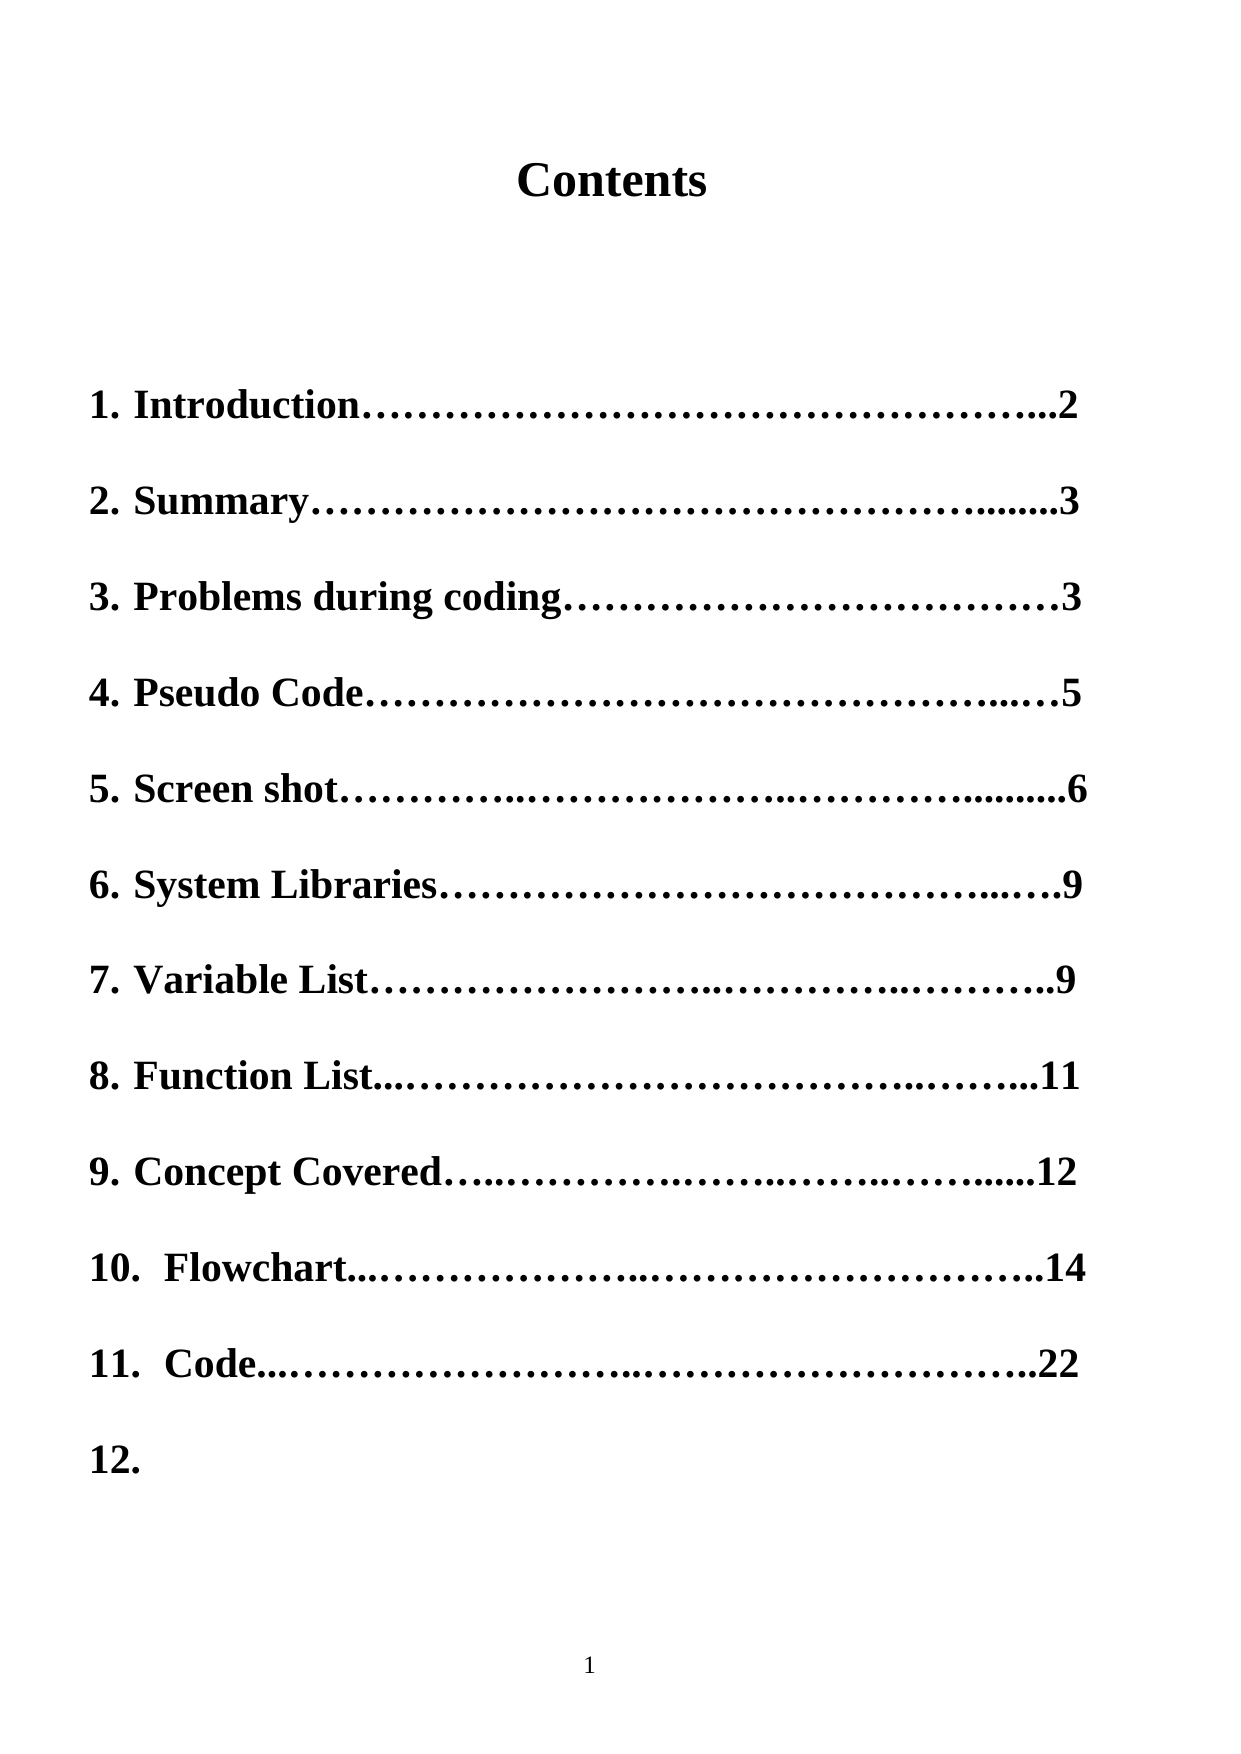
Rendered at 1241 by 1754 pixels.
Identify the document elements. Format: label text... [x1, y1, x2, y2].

list Screen shot…………..………………..…………..........6 [89, 763, 1090, 811]
list System Libraries…………………………………...….9 [89, 859, 1090, 907]
list Function List...………………………………..……...11 [89, 1051, 1090, 1099]
list Contents [133, 150, 1090, 207]
list Variable List……………………..…………..………..9 [89, 955, 1090, 1003]
list Summary…………………………………………........3 [89, 476, 1090, 524]
list Problems during coding………………………………3 [89, 572, 1090, 619]
list Code...……………………..………………………..22 [89, 1338, 1090, 1386]
list Pseudo Code………………………………………...…5 [89, 667, 1090, 715]
list Flowchart...………………..………………………..14 [89, 1242, 1090, 1290]
list Introduction…………………………………………...2 [89, 380, 1090, 428]
list Concept Covered…..………….……..……..……......12 [89, 1147, 1090, 1194]
